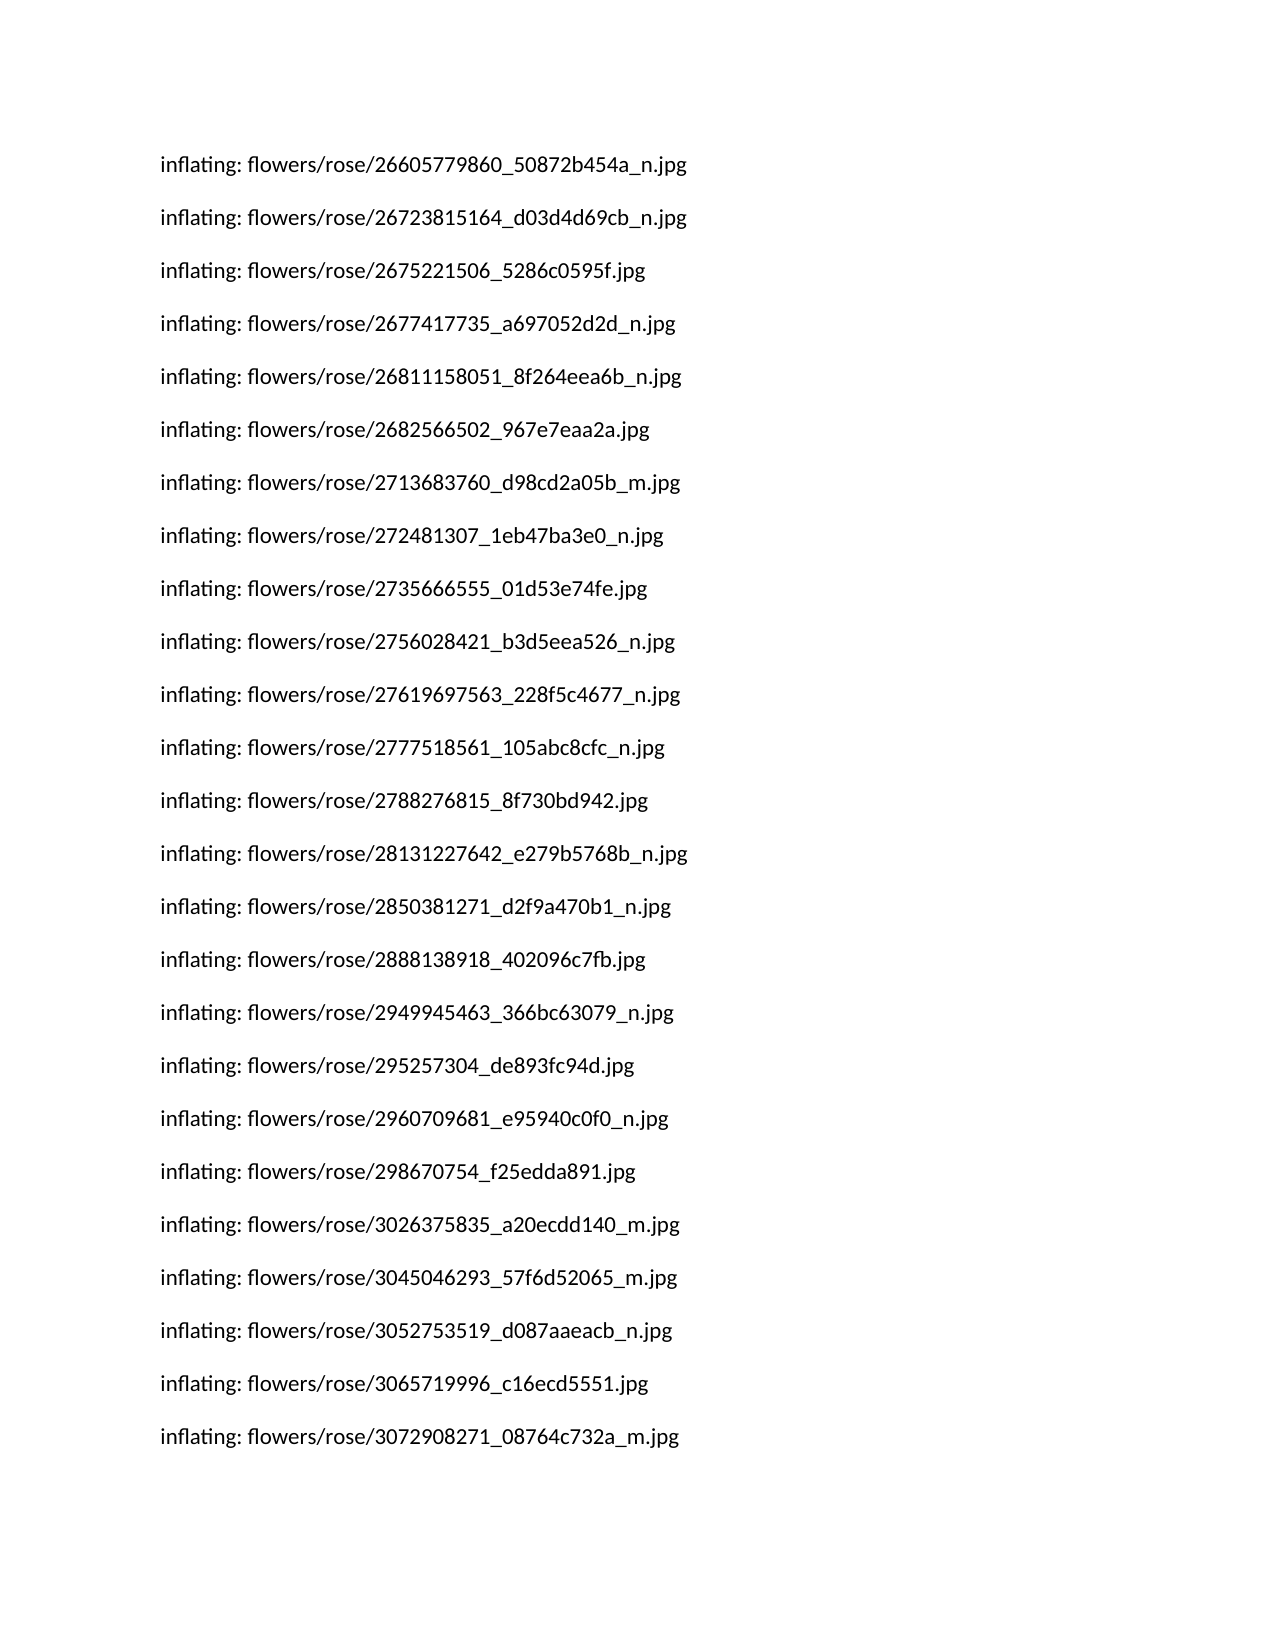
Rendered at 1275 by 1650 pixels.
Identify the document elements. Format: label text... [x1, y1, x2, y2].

text inflating: flowers/rose/2682566502_967e7eaa2a.jpg [150, 415, 1125, 443]
text inflating: flowers/rose/27619697563_228f5c4677_n.jpg [150, 680, 1125, 708]
text inflating: flowers/rose/26723815164_d03d4d69cb_n.jpg [150, 203, 1125, 231]
text inflating: flowers/rose/3045046293_57f6d52065_m.jpg [150, 1263, 1125, 1291]
text inflating: flowers/rose/3065719996_c16ecd5551.jpg [150, 1369, 1125, 1397]
text inflating: flowers/rose/2713683760_d98cd2a05b_m.jpg [150, 468, 1125, 496]
text inflating: flowers/rose/2788276815_8f730bd942.jpg [150, 786, 1125, 814]
text inflating: flowers/rose/2850381271_d2f9a470b1_n.jpg [150, 892, 1125, 920]
text inflating: flowers/rose/26605779860_50872b454a_n.jpg [150, 150, 1125, 178]
text inflating: flowers/rose/3052753519_d087aaeacb_n.jpg [150, 1316, 1125, 1344]
text inflating: flowers/rose/2960709681_e95940c0f0_n.jpg [150, 1104, 1125, 1132]
text inflating: flowers/rose/26811158051_8f264eea6b_n.jpg [150, 362, 1125, 390]
text inflating: flowers/rose/3072908271_08764c732a_m.jpg [150, 1422, 1125, 1451]
text inflating: flowers/rose/2735666555_01d53e74fe.jpg [150, 574, 1125, 602]
text inflating: flowers/rose/3026375835_a20ecdd140_m.jpg [150, 1210, 1125, 1238]
text inflating: flowers/rose/2949945463_366bc63079_n.jpg [150, 998, 1125, 1026]
text inflating: flowers/rose/2888138918_402096c7fb.jpg [150, 945, 1125, 973]
text inflating: flowers/rose/2675221506_5286c0595f.jpg [150, 256, 1125, 284]
text inflating: flowers/rose/298670754_f25edda891.jpg [150, 1157, 1125, 1185]
text inflating: flowers/rose/2756028421_b3d5eea526_n.jpg [150, 627, 1125, 655]
text inflating: flowers/rose/28131227642_e279b5768b_n.jpg [150, 839, 1125, 867]
text inflating: flowers/rose/272481307_1eb47ba3e0_n.jpg [150, 521, 1125, 549]
text inflating: flowers/rose/2777518561_105abc8cfc_n.jpg [150, 733, 1125, 761]
text inflating: flowers/rose/295257304_de893fc94d.jpg [150, 1051, 1125, 1079]
text inflating: flowers/rose/2677417735_a697052d2d_n.jpg [150, 309, 1125, 337]
